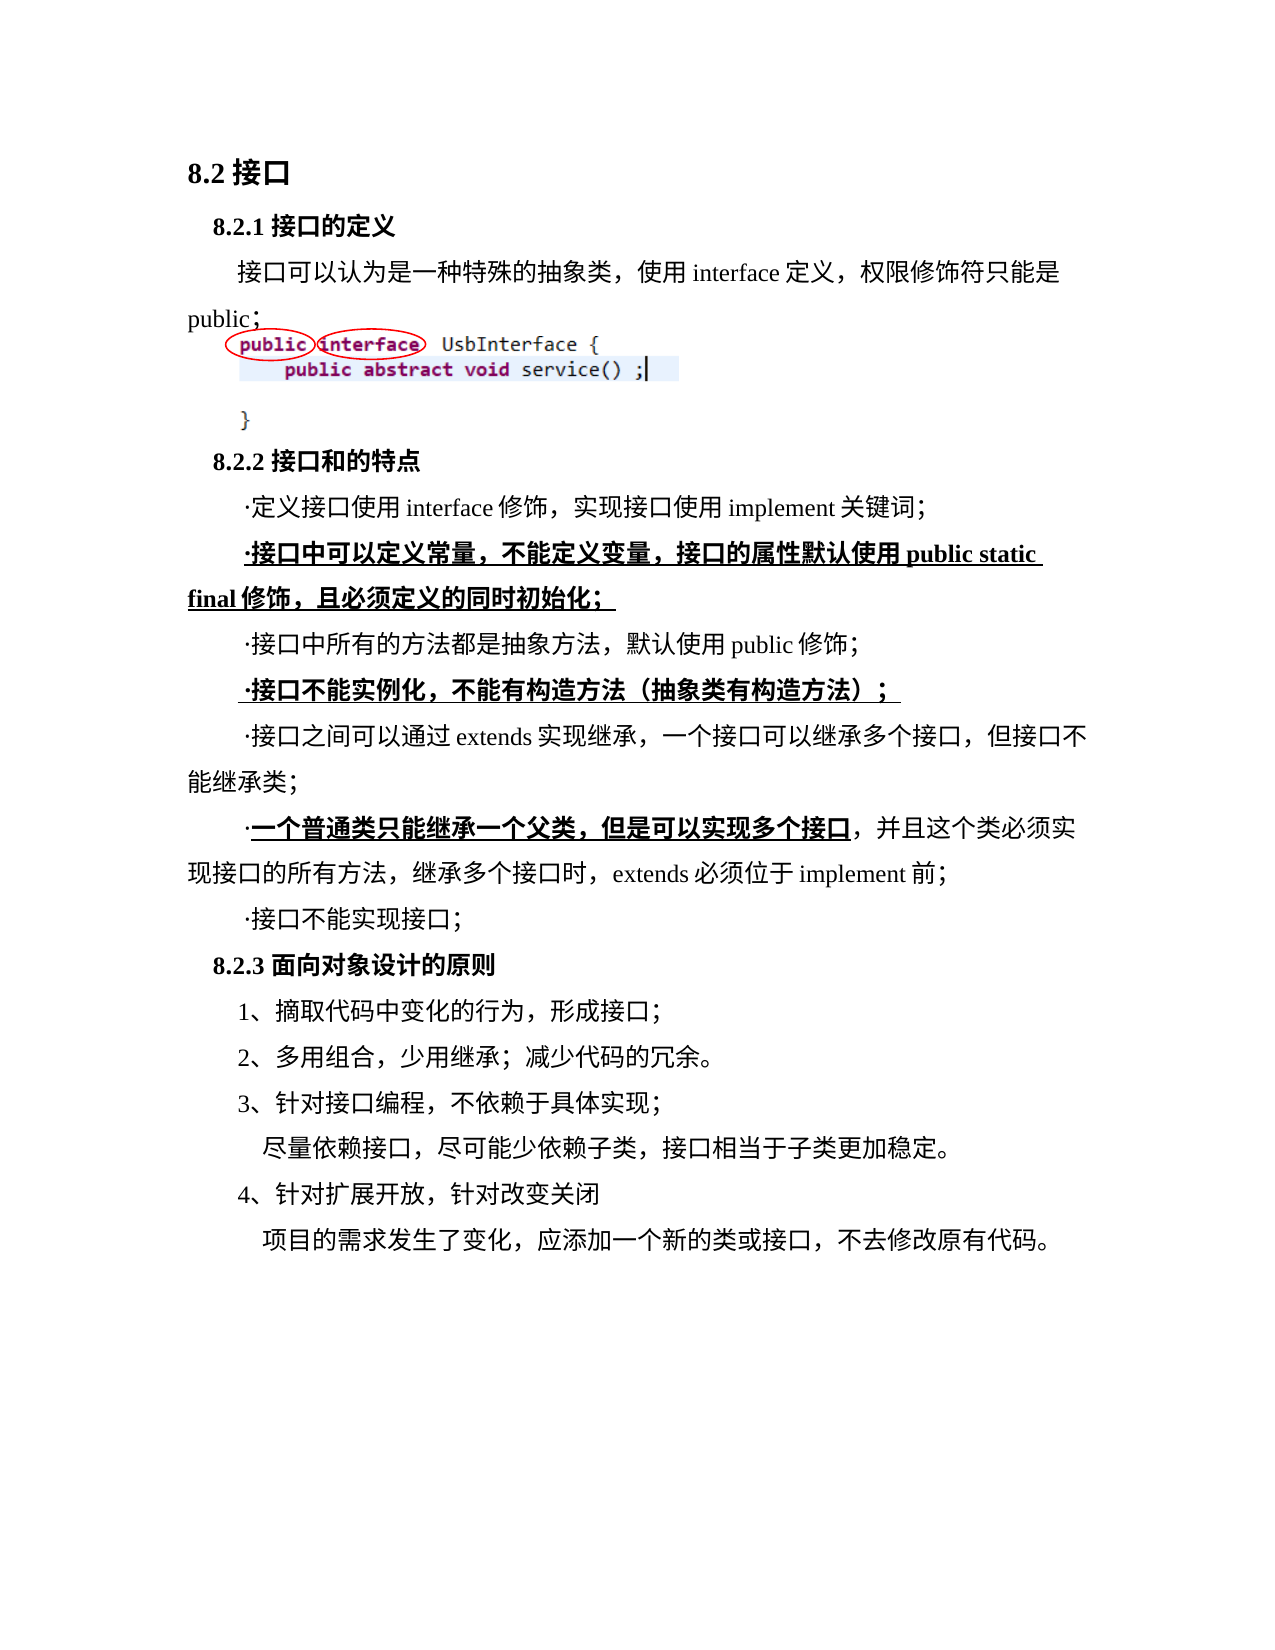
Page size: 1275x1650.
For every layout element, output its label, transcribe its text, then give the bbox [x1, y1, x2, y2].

text ·接口不能实现接口； [187, 892, 1087, 938]
text 接口可以认为是一种特殊的抽象类，使用interface定义，权限修饰符只能是public； [187, 244, 1087, 336]
subtitle 8.2 接口 [187, 150, 1087, 192]
text 8.2.3 面向对象设计的原则 [187, 938, 1087, 984]
text 项目的需求发生了变化，应添加一个新的类或接口，不去修改原有代码。 [187, 1213, 1087, 1259]
picture [237, 336, 679, 434]
text 2、多用组合，少用继承；减少代码的冗余。 [187, 1029, 1087, 1075]
picture [237, 336, 314, 359]
text 4、针对扩展开放，针对改变关闭 [187, 1167, 1087, 1213]
text 3、针对接口编程，不依赖于具体实现； [187, 1075, 1087, 1121]
text ·接口中所有的方法都是抽象方法，默认使用public修饰； [187, 617, 1087, 663]
text ·接口之间可以通过extends实现继承，一个接口可以继承多个接口，但接口不能继承类； [187, 709, 1087, 800]
text 8.2.1 接口的定义 [187, 199, 1087, 244]
text ·定义接口使用interface修饰，实现接口使用implement关键词； [187, 479, 1087, 525]
text 1、摘取代码中变化的行为，形成接口； [187, 984, 1087, 1029]
text 8.2.2 接口和的特点 [187, 434, 1087, 479]
picture [311, 336, 322, 341]
text ·接口不能实例化，不能有构造方法（抽象类有构造方法）； [187, 663, 1087, 709]
picture [319, 336, 424, 358]
text ·接口中可以定义常量，不能定义变量，接口的属性默认使用public static final修饰，且必须定义的同时初始化； [187, 525, 1087, 617]
text ·一个普通类只能继承一个父类，但是可以实现多个接口，并且这个类必须实现接口的所有方法，继承多个接口时，extends必须位于implement前； [187, 800, 1087, 892]
text 尽量依赖接口，尽可能少依赖子类，接口相当于子类更加稳定。 [262, 1121, 1087, 1167]
